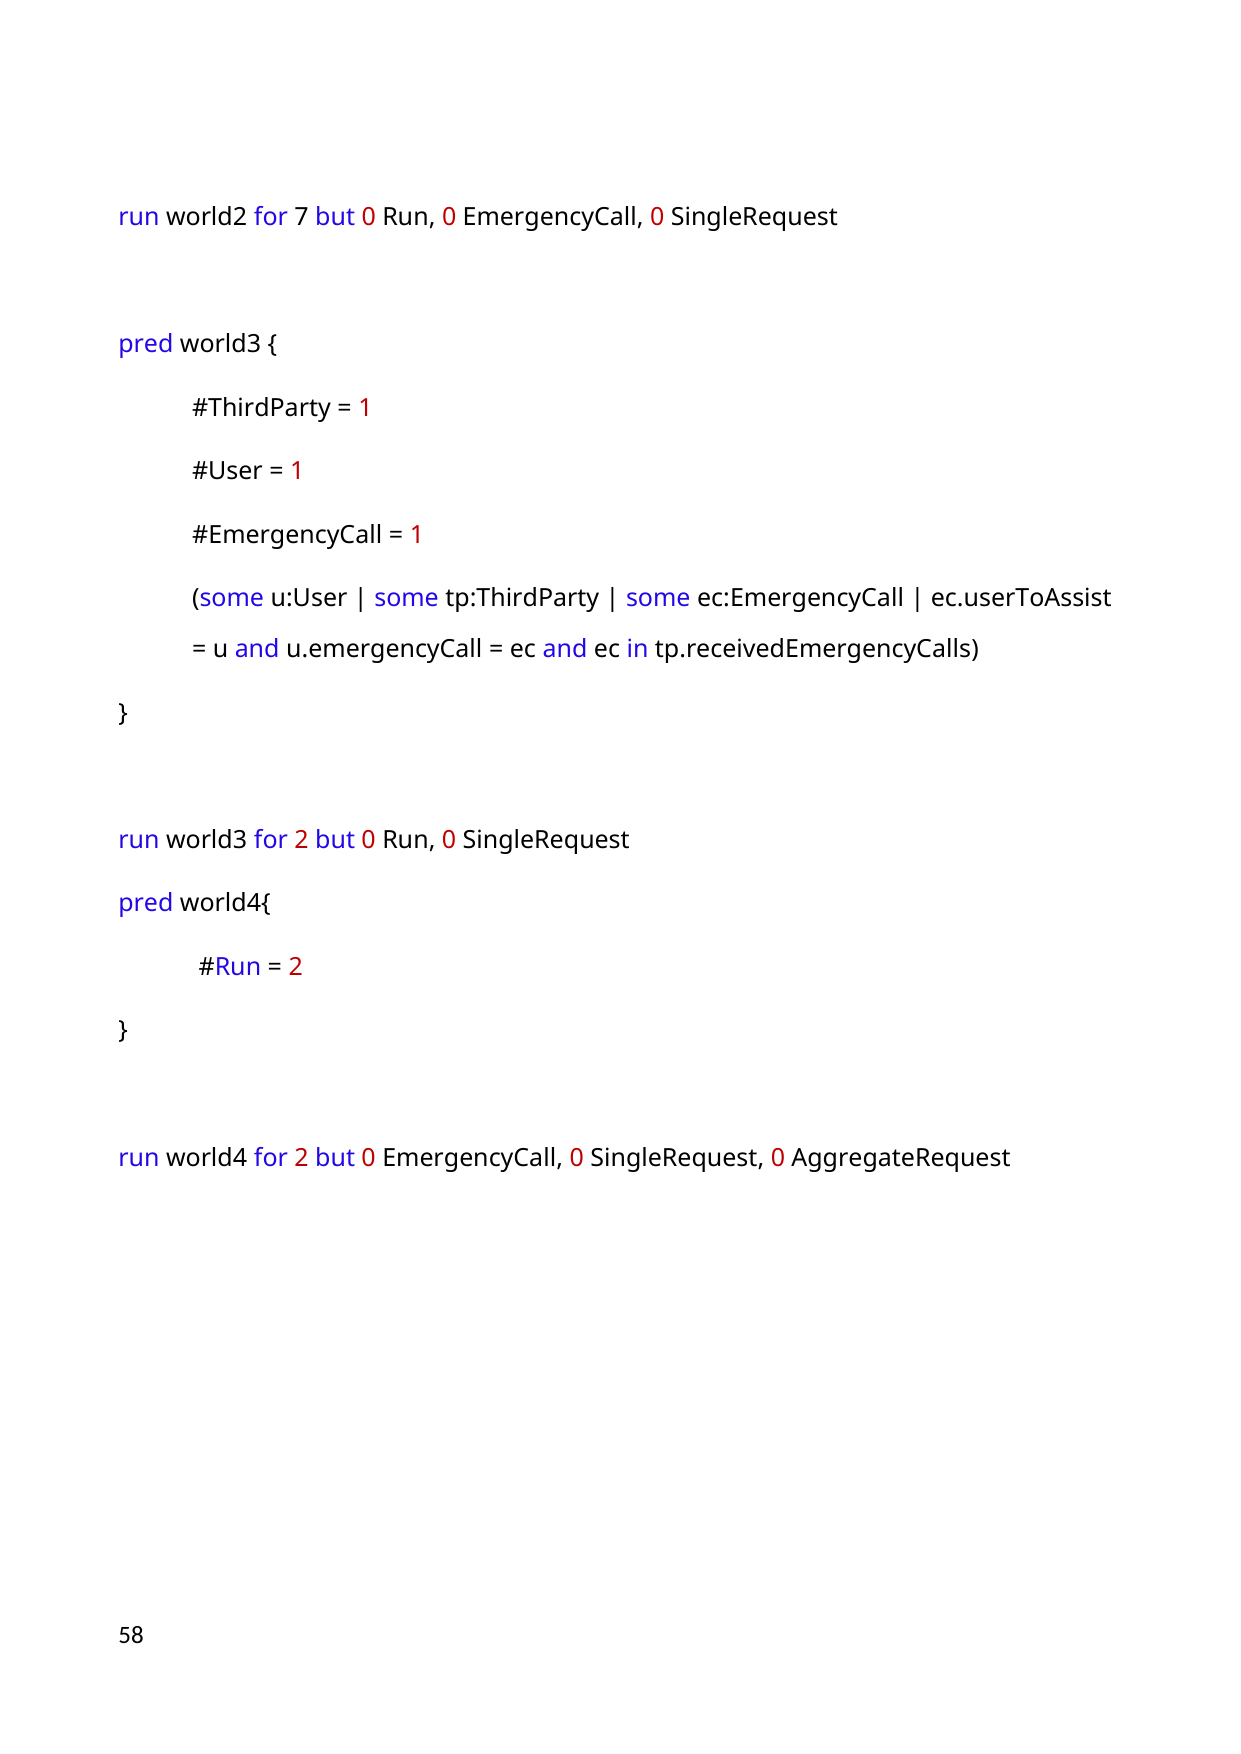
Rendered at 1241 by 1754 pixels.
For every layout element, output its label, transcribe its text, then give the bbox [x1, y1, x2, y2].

text run world4 for 2 but 0 EmergencyCall, 0 SingleRequest, 0 AggregateRequest [118, 1139, 1122, 1173]
text pred world3 { [118, 326, 1122, 360]
text run world2 for 7 but 0 Run, 0 EmergencyCall, 0 SingleRequest [118, 148, 1122, 233]
text #EmergencyCall = 1 [118, 516, 1122, 550]
text pred world4{ [118, 885, 1122, 919]
text run world3 for 2 but 0 Run, 0 SingleRequest [118, 822, 1122, 856]
text #ThirdParty = 1 [118, 389, 1122, 423]
text } [118, 1012, 1122, 1046]
text (some u:User | some tp:ThirdParty | some ec:EmergencyCall | ec.userToAssist = u and u.emergencyCall = ec and ec in tp.receivedEmergencyCalls) [192, 580, 1122, 665]
text #Run = 2 [118, 949, 1122, 983]
text } [118, 694, 1122, 728]
text #User = 1 [118, 453, 1122, 487]
